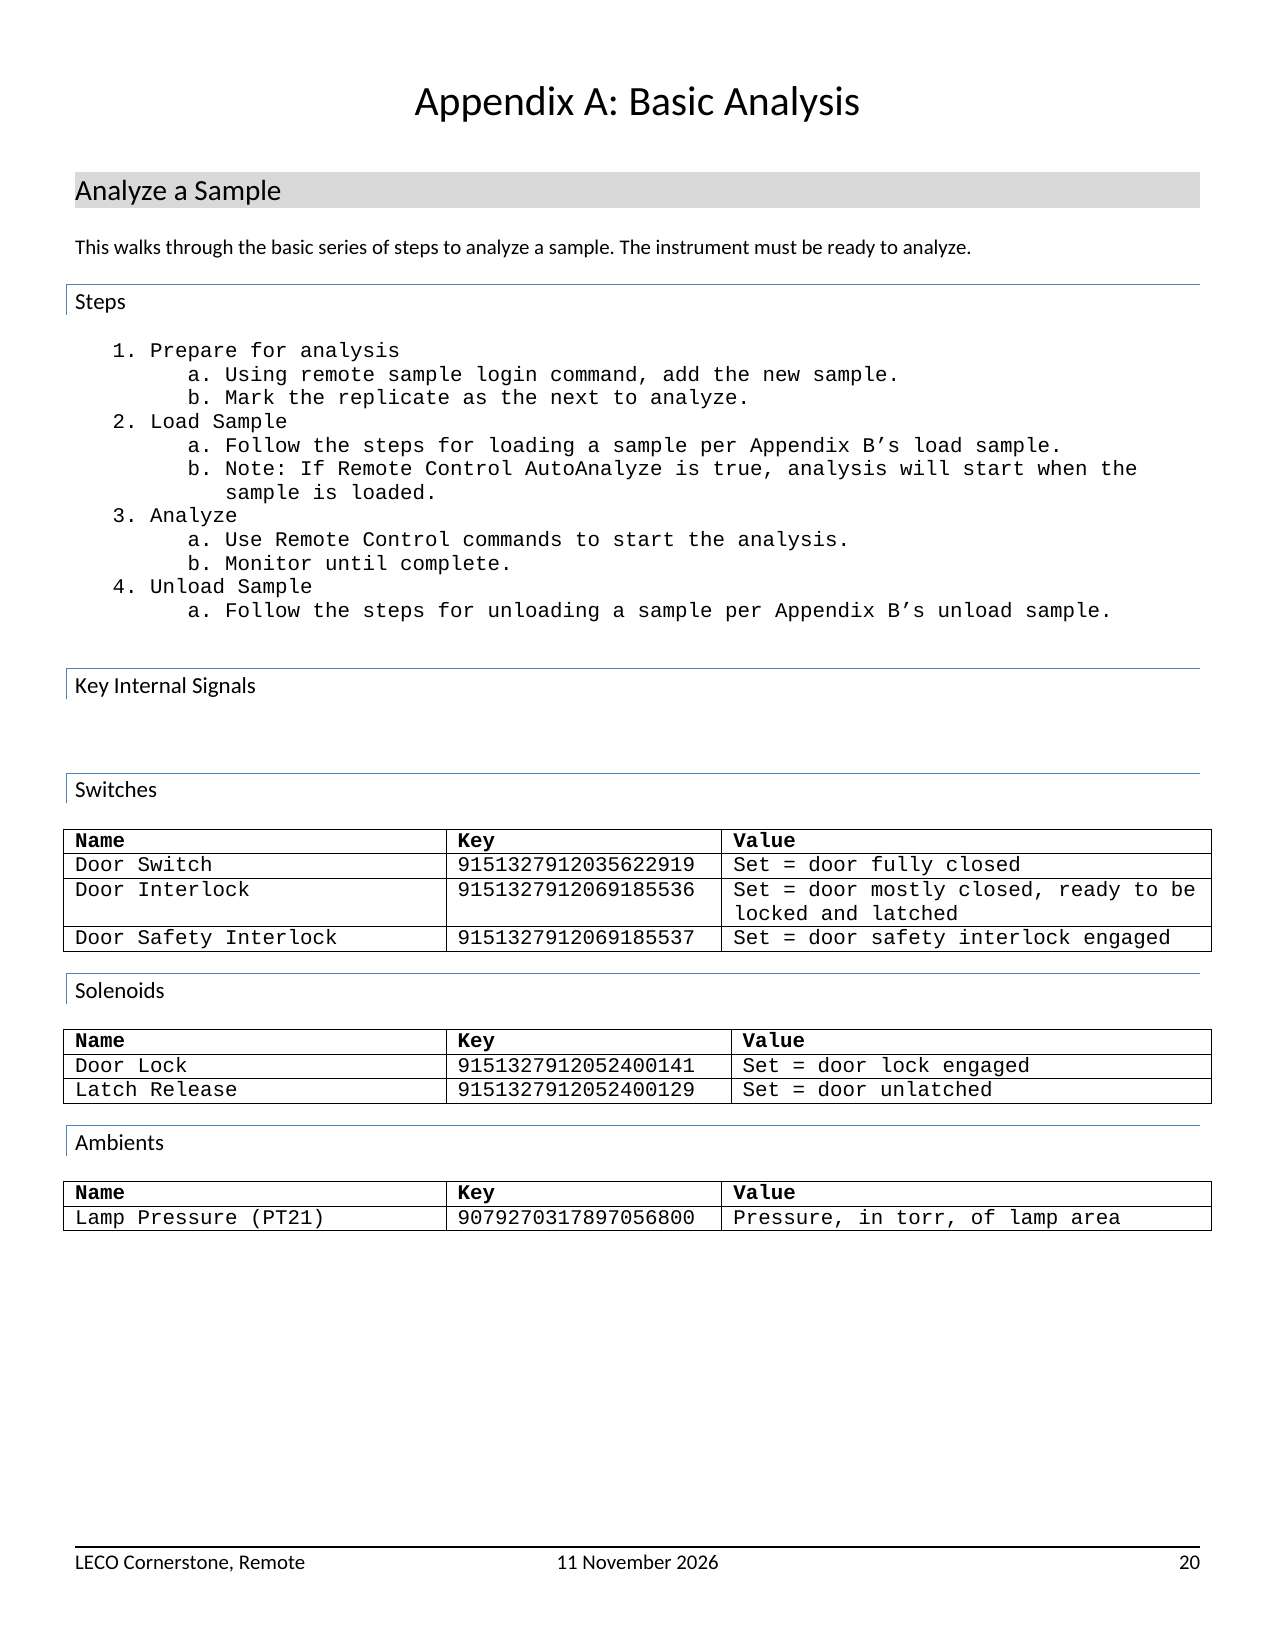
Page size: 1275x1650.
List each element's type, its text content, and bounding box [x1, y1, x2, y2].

table_header Key [447, 1030, 731, 1054]
subtitle Ambients [67, 1126, 1200, 1156]
list Load Sample [112, 411, 1200, 434]
table_cell Latch Release [64, 1079, 446, 1103]
table_cell Door Interlock [64, 879, 446, 926]
list Prepare for analysis [112, 340, 1200, 364]
table_cell 9151327912052400141 [447, 1055, 731, 1078]
table_header Name [64, 830, 446, 853]
table_cell Door Switch [64, 854, 446, 878]
table_cell 9151327912035622919 [447, 854, 721, 878]
table_cell Pressure, in torr, of lamp area [722, 1207, 1211, 1230]
list Follow the steps for unloading a sample per Appendix B’s unload sample. [187, 600, 1200, 624]
list Use Remote Control commands to start the analysis. [187, 529, 1200, 553]
table_header Key [447, 830, 721, 853]
subtitle Steps [67, 285, 1200, 315]
list Analyze [112, 506, 1200, 529]
table_cell Set = door lock engaged [732, 1055, 1211, 1078]
table_header Name [64, 1182, 446, 1206]
table_header Key [447, 1182, 721, 1206]
subtitle Key Internal Signals [67, 669, 1200, 699]
table_cell Set = door fully closed [722, 854, 1211, 878]
table_cell 9151327912069185537 [447, 927, 721, 951]
table_cell 9151327912069185536 [447, 879, 721, 926]
list Mark the replicate as the next to analyze. [187, 387, 1200, 411]
text This walks through the basic series of steps to analyze a sample. The instrument must be ready to analyze. [75, 234, 1200, 259]
table_cell Lamp Pressure (PT21) [64, 1207, 446, 1230]
table_header Name [64, 1030, 446, 1054]
table_cell Door Safety Interlock [64, 927, 446, 951]
table_cell Set = door unlatched [732, 1079, 1211, 1103]
table_header Value [722, 1182, 1211, 1206]
list Unload Sample [112, 576, 1200, 600]
subtitle Solenoids [67, 974, 1200, 1004]
list Monitor until complete. [187, 553, 1200, 576]
subtitle Switches [67, 774, 1200, 803]
table_cell Door Lock [64, 1055, 446, 1078]
subtitle Analyze a Sample [75, 172, 1200, 208]
table_cell Set = door mostly closed, ready to be locked and latched [722, 879, 1211, 926]
list Note: If Remote Control AutoAnalyze is true, analysis will start when the sample is loaded. [187, 458, 1200, 506]
table_header Value [732, 1030, 1211, 1054]
list Using remote sample login command, add the new sample. [187, 364, 1200, 387]
table_cell Set = door safety interlock engaged [722, 927, 1211, 951]
table_cell 9079270317897056800 [447, 1207, 721, 1230]
list Follow the steps for loading a sample per Appendix B’s load sample. [187, 434, 1200, 458]
table_cell 9151327912052400129 [447, 1079, 731, 1103]
table_header Value [722, 830, 1211, 853]
